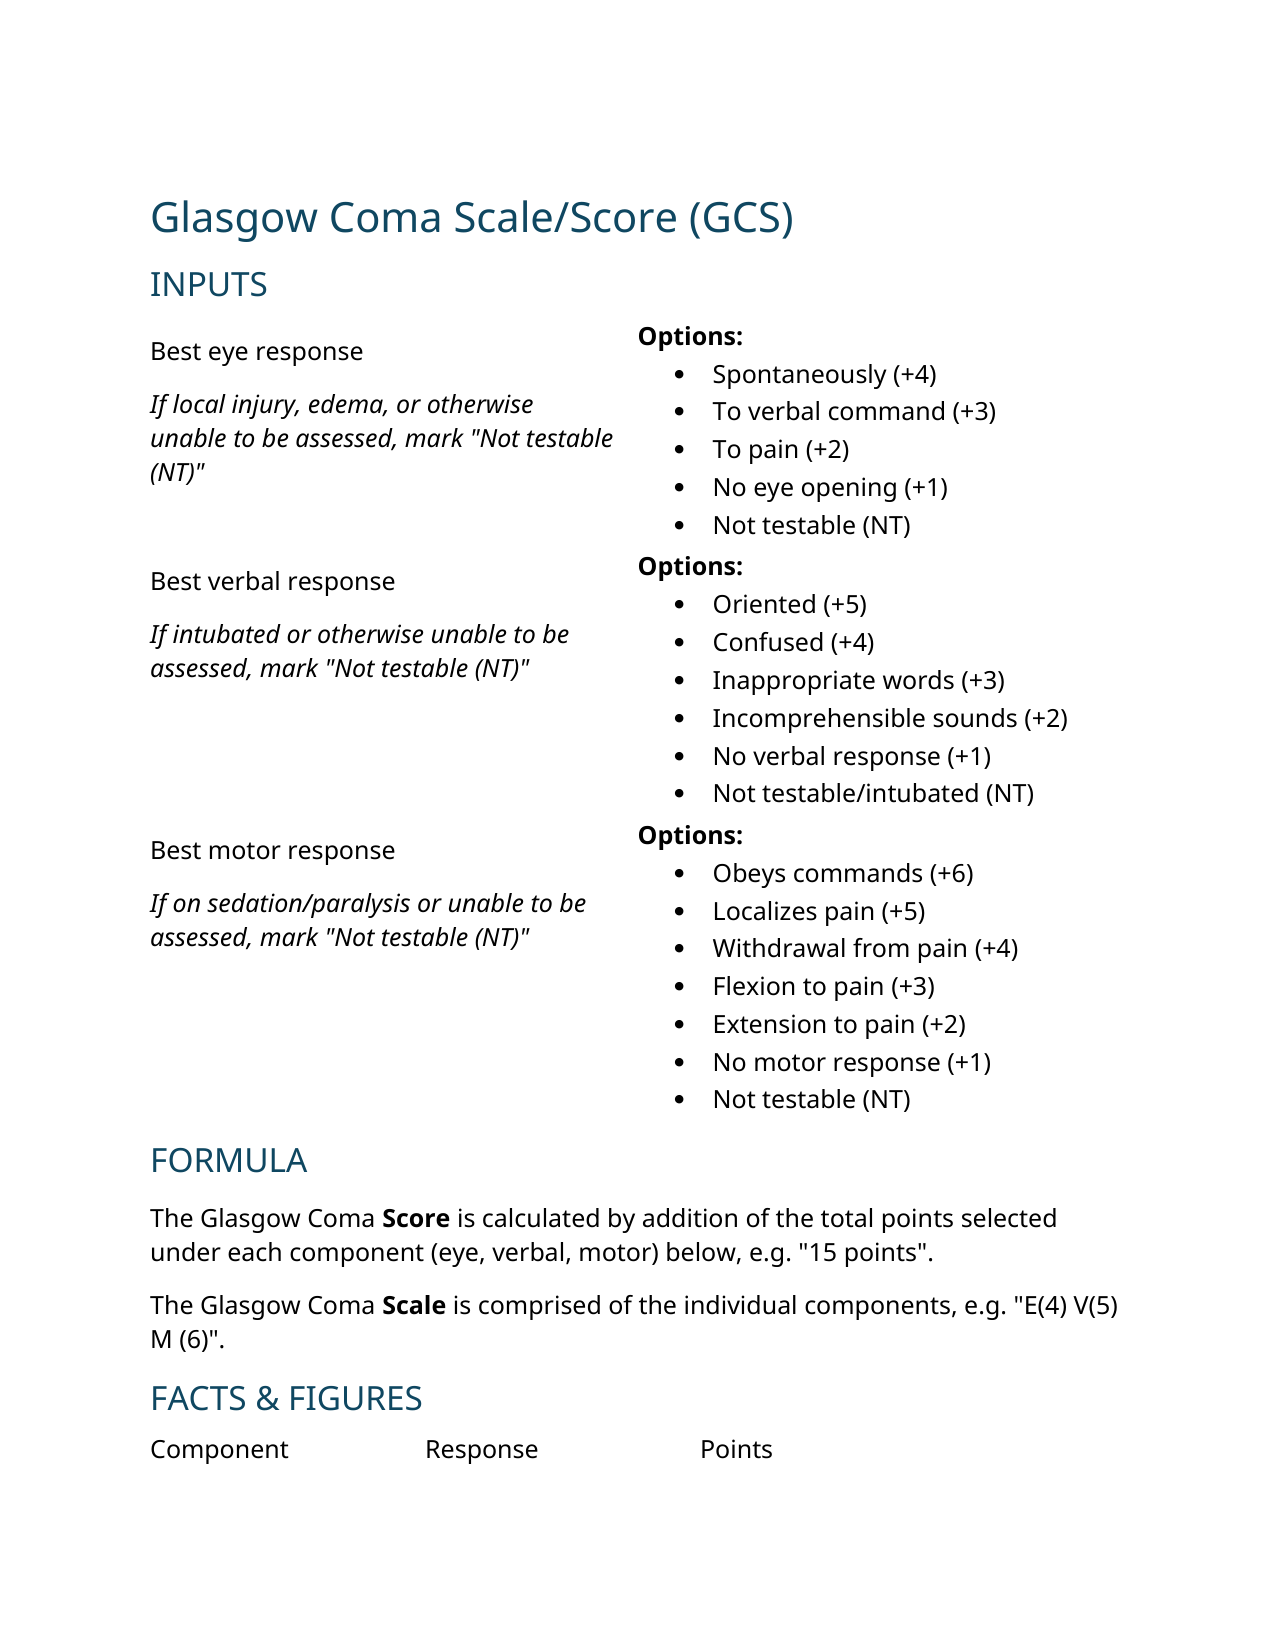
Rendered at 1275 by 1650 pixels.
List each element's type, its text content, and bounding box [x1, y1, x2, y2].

table_header Options: Spontaneously (+4) To verbal command (+3) To pain (+2) No eye opening (+1) Not testable (NT) [626, 315, 1114, 545]
text The Glasgow Coma Scale is comprised of the individual components, e.g. "E(4) V(5) M (6)". [150, 1288, 1125, 1356]
table_cell Best verbal response If intubated or otherwise unable to be assessed, mark "Not testable (NT)" [139, 545, 626, 814]
subtitle INPUTS [150, 261, 1125, 306]
subtitle FORMULA [150, 1137, 1125, 1182]
text The Glasgow Coma Score is calculated by addition of the total points selected under each component (eye, verbal, motor) below, e.g. "15 points". [150, 1201, 1125, 1269]
table_header Component [139, 1428, 414, 1470]
table_cell Options: Obeys commands (+6) Localizes pain (+5) Withdrawal from pain (+4) Flexion to pain (+3) Extension to pain (+2) No motor response (+1) Not testable (NT) [626, 814, 1114, 1120]
subtitle Glasgow Coma Scale/Score (GCS) [150, 187, 1125, 244]
table_header Best eye response If local injury, edema, or otherwise unable to be assessed, mark "Not testable (NT)" [139, 315, 626, 545]
table_cell Best motor response If on sedation/paralysis or unable to be assessed, mark "Not testable (NT)" [139, 814, 626, 1120]
subtitle FACTS & FIGURES [150, 1374, 1125, 1420]
table_cell Options: Oriented (+5) Confused (+4) Inappropriate words (+3) Incomprehensible sounds (+2) No verbal response (+1) Not testable/intubated (NT) [626, 545, 1114, 814]
table_header Points [689, 1428, 964, 1470]
table_header Response [414, 1428, 689, 1470]
